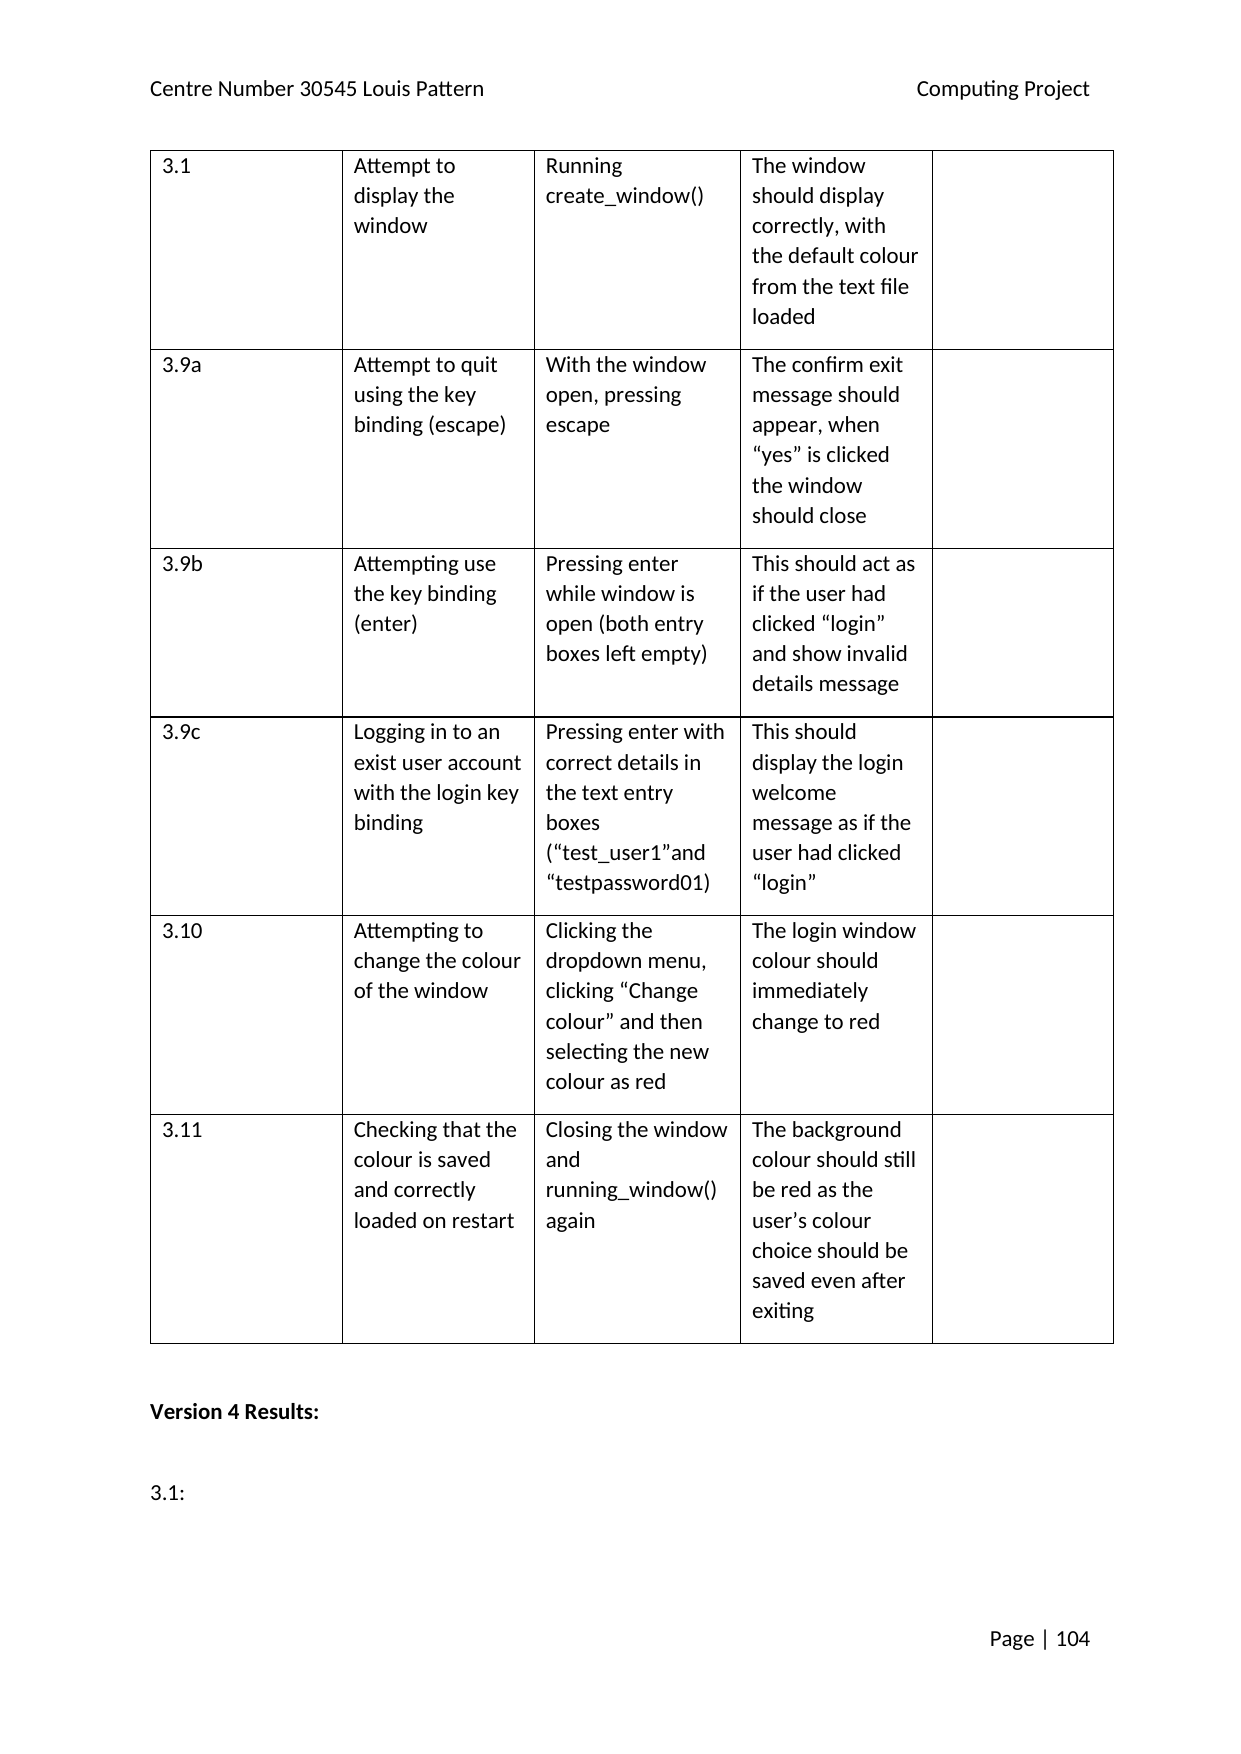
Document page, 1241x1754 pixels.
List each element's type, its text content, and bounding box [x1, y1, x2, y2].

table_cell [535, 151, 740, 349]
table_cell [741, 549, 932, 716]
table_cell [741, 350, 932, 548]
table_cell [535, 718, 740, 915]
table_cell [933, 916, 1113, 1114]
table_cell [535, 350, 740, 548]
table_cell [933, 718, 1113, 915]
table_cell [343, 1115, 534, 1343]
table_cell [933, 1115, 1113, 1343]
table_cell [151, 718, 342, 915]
subtitle Version 4 Results: [150, 1397, 1090, 1425]
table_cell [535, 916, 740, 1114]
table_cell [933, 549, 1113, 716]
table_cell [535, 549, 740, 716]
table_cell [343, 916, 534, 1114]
text 3.1: [150, 1478, 1090, 1507]
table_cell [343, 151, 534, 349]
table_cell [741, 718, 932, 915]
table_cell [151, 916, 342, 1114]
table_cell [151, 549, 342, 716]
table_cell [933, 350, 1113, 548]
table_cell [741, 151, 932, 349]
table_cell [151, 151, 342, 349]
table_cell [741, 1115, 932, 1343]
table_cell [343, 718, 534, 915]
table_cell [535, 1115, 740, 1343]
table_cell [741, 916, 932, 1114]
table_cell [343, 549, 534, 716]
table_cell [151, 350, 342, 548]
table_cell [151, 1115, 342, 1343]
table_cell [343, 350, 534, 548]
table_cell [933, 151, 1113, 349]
